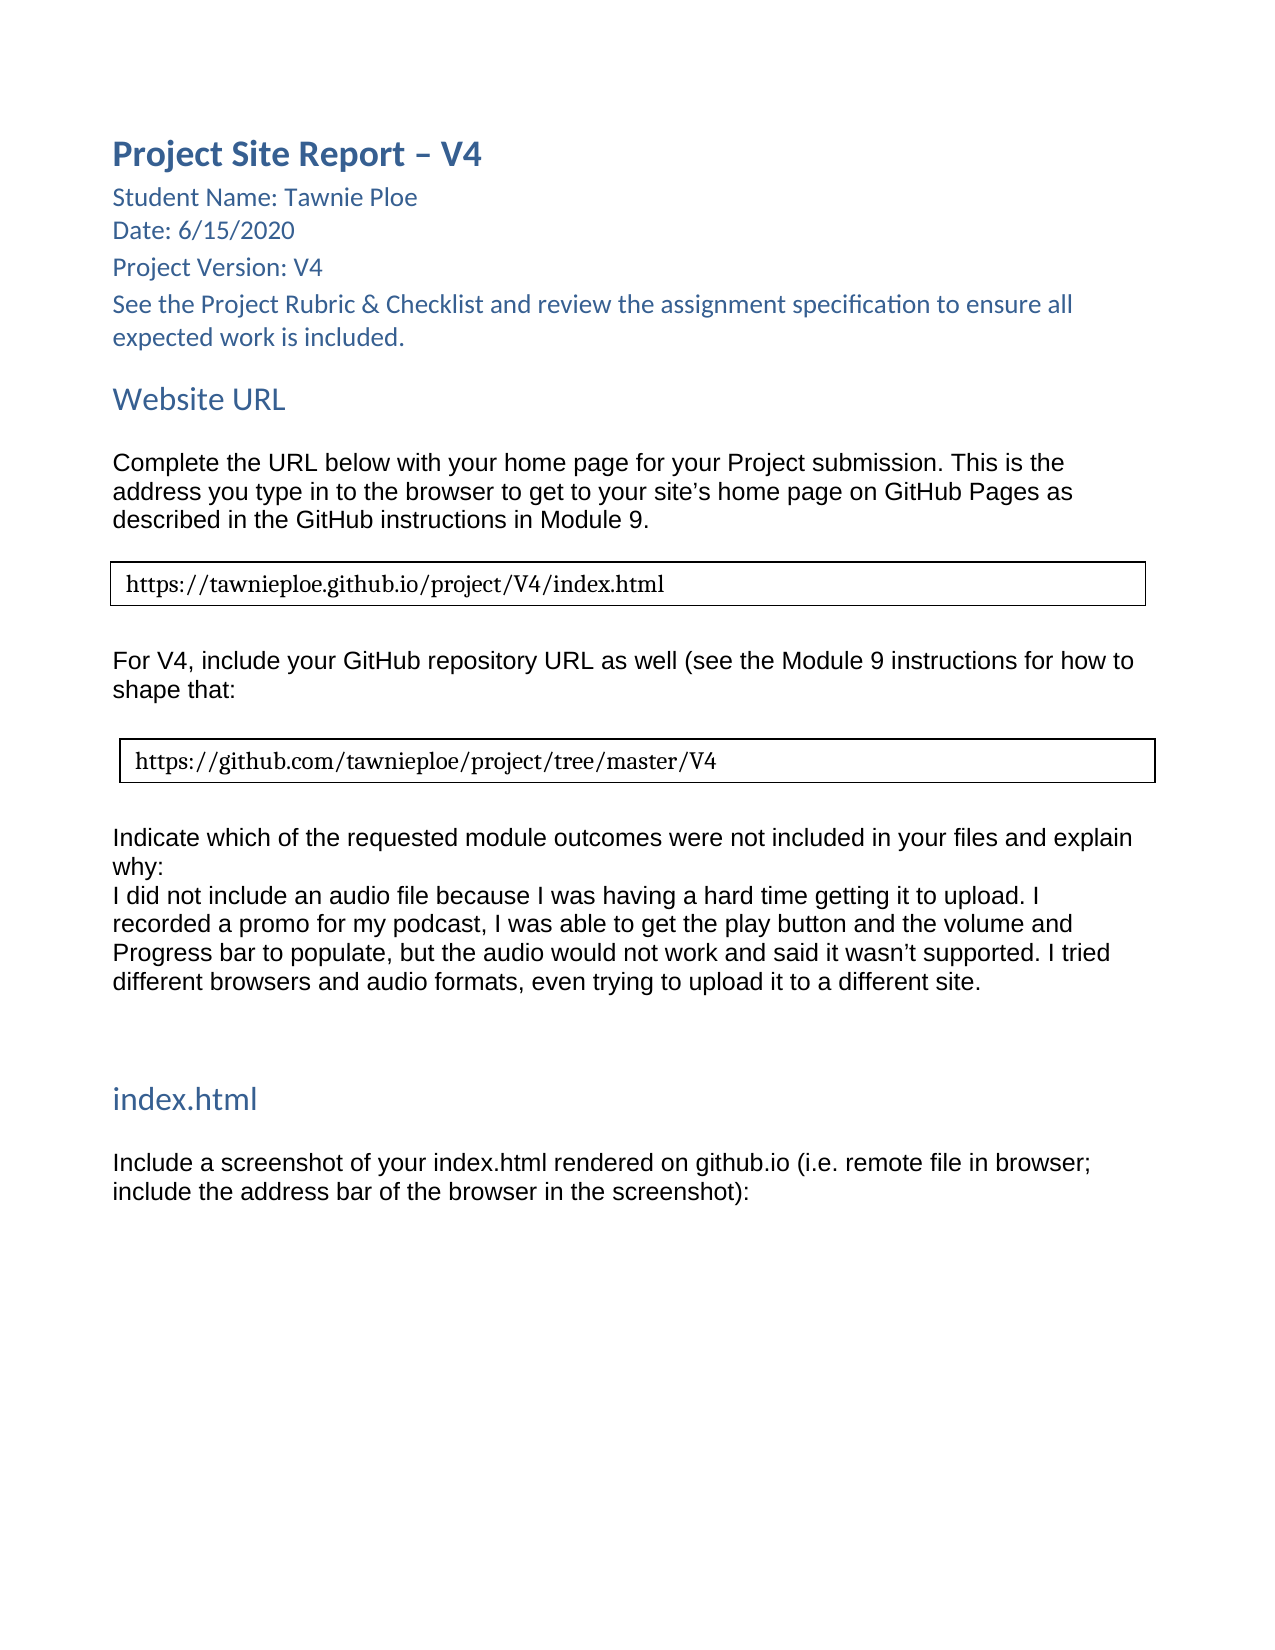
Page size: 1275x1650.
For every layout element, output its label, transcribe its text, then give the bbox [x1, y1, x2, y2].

subtitle See the Project Rubric & Checklist and review the assignment specification to ensure all expected work is included. [112, 287, 1144, 353]
text Progress bar to populate, but the audio would not work and said it wasn’t supported. I tried different browsers and audio formats, even trying to upload it to a different site. [112, 938, 1144, 996]
subtitle index.html [112, 1078, 1144, 1119]
text Complete the URL below with your home page for your Project submission. This is the address you type in to the browser to get to your site’s home page on GitHub Pages as described in the GitHub instructions in Module 9. [112, 448, 1144, 534]
subtitle Project Version: V4 [112, 250, 1144, 283]
text Include a screenshot of your index.html rendered on github.io (i.e. remote file in browser; include the address bar of the browser in the screenshot): [112, 1148, 1144, 1205]
subtitle Website URL [112, 378, 1144, 419]
subtitle Student Name: Tawnie Ploe Date: 6/15/2020 [112, 180, 1144, 246]
text I did not include an audio file because I was having a hard time getting it to upload. I recorded a promo for my podcast, I was able to get the play button and the volume and [112, 881, 1144, 938]
subtitle Project Site Report – V4 [112, 130, 1144, 176]
text For V4, include your GitHub repository URL as well (see the Module 9 instructions for how to shape that: [112, 646, 1144, 704]
text Indicate which of the requested module outcomes were not included in your files and explain why: [112, 823, 1144, 881]
